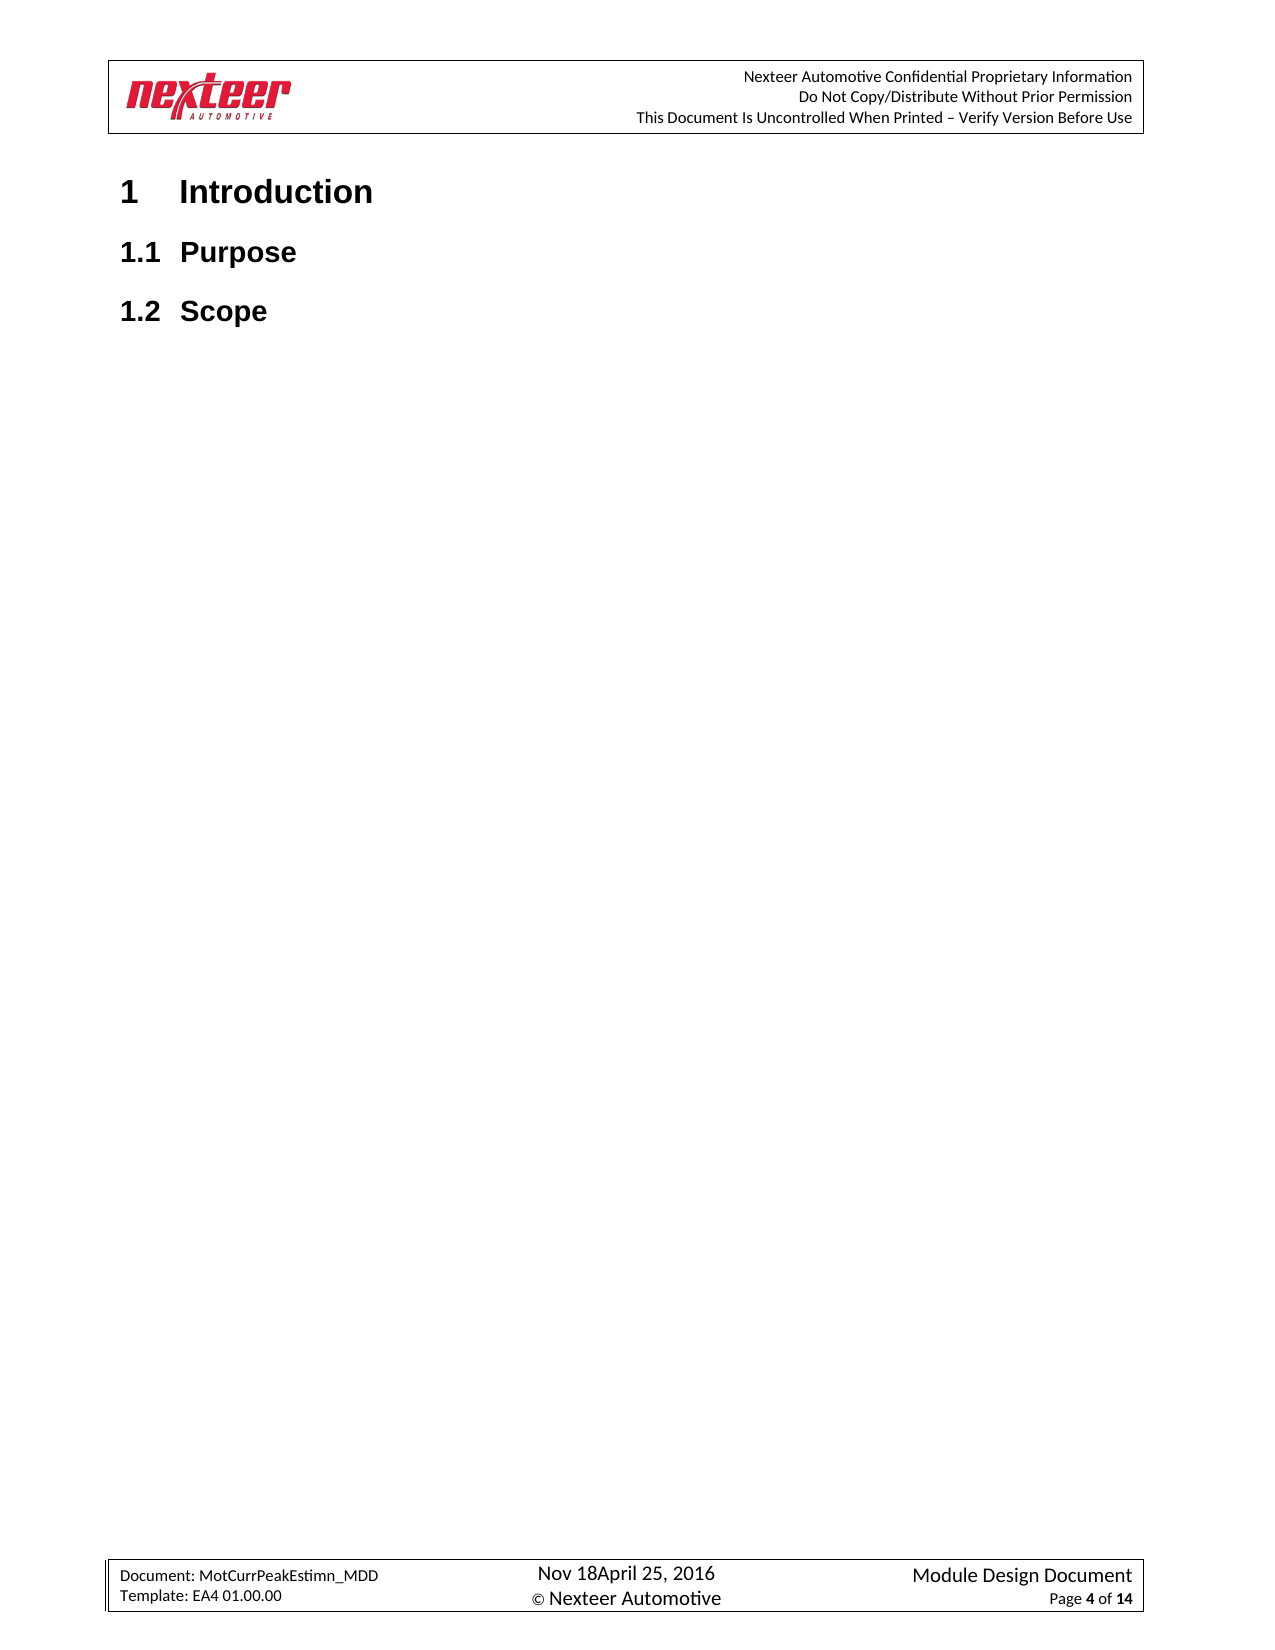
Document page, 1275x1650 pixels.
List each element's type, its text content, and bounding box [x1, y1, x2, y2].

subtitle Scope [120, 294, 1155, 327]
subtitle Purpose [120, 235, 1155, 269]
subtitle Introduction [120, 172, 1155, 210]
picture [120, 61, 295, 133]
